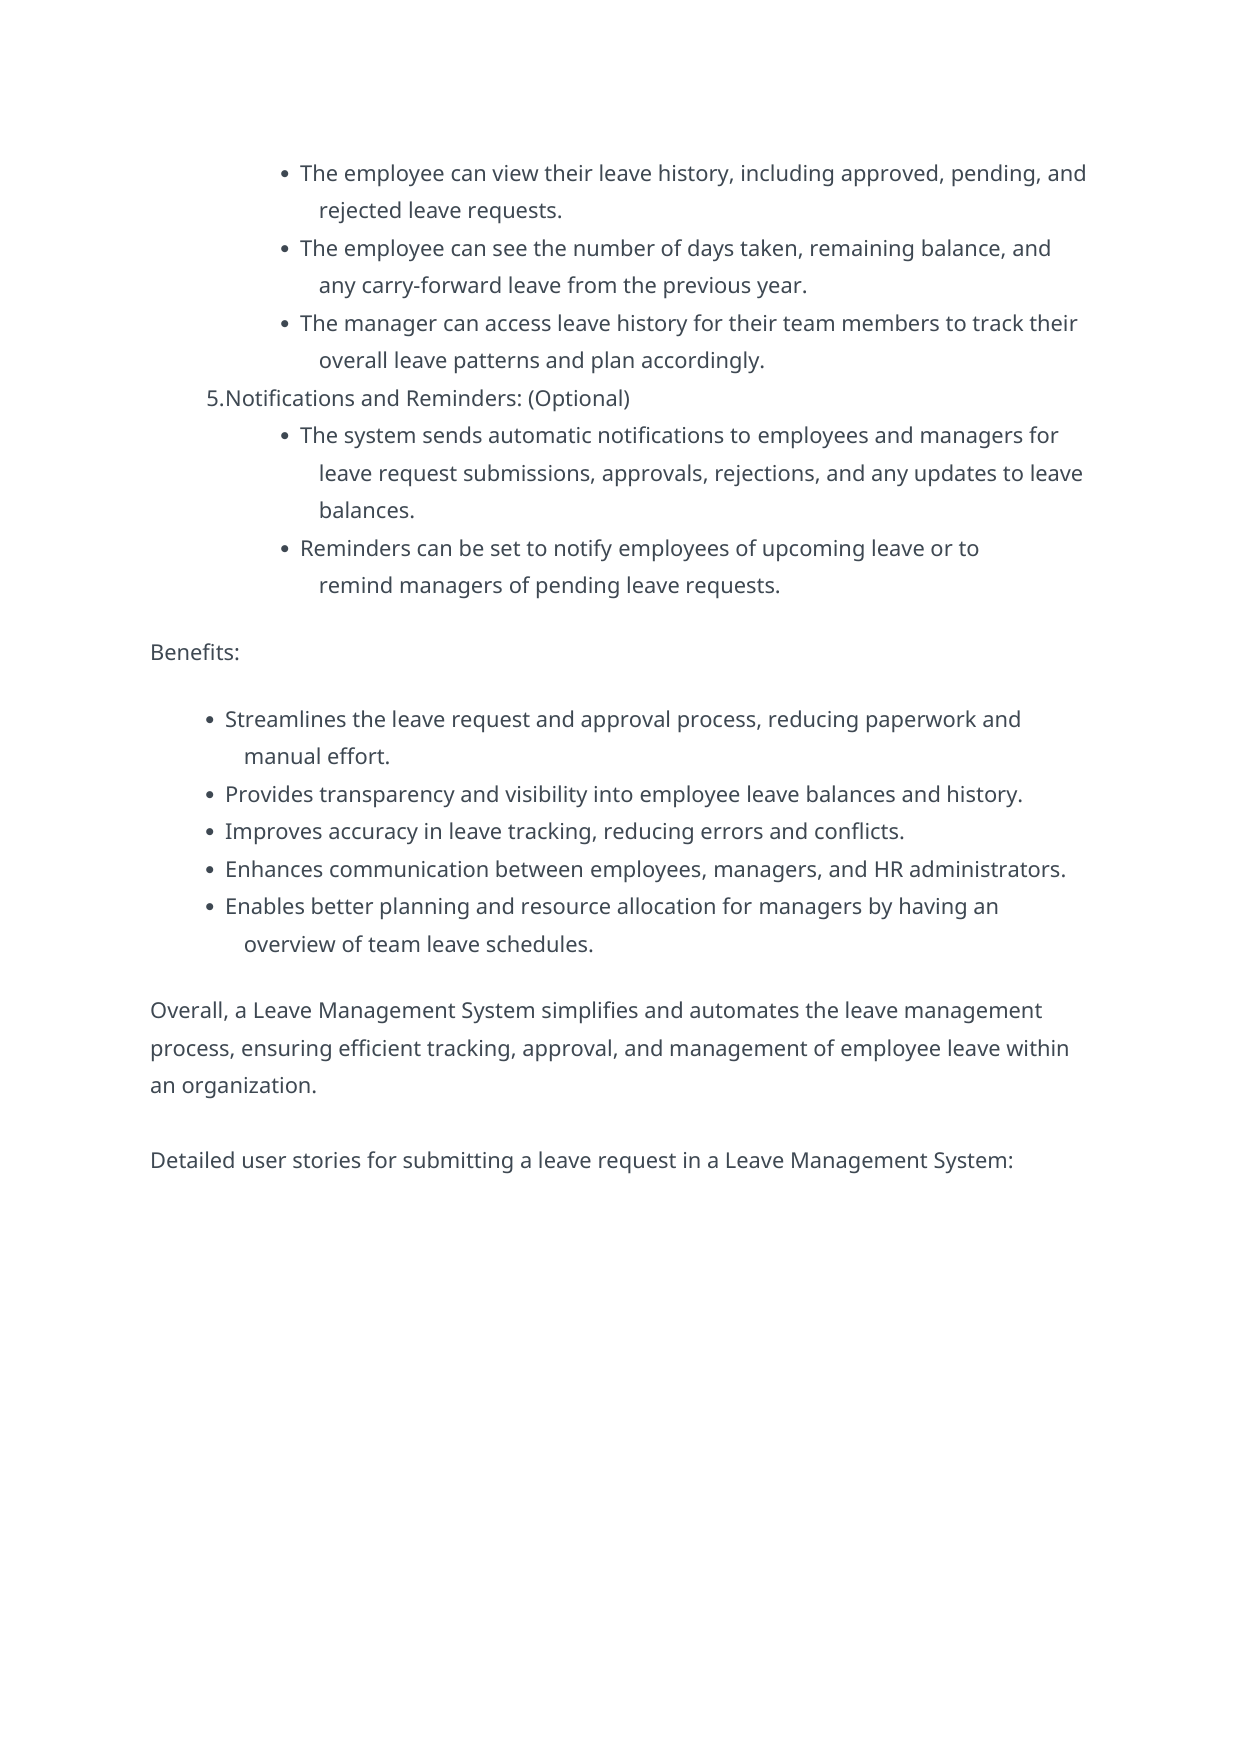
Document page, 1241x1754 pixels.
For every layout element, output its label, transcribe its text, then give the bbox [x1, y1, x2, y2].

list Streamlines the leave request and approval process, reducing paperwork and manual effort. [206, 696, 1090, 771]
text Benefits: [150, 629, 1090, 667]
list Reminders can be set to notify employees of upcoming leave or to remind managers of pending leave requests. [281, 525, 1090, 600]
text Overall, a Leave Management System simplifies and automates the leave management process, ensuring efficient tracking, approval, and management of employee leave within an organization. [150, 987, 1090, 1100]
list Provides transparency and visibility into employee leave balances and history. [206, 771, 1090, 808]
list Enhances communication between employees, managers, and HR administrators. [206, 846, 1090, 883]
list Notifications and Reminders: (Optional) [206, 375, 1090, 412]
list Enables better planning and resource allocation for managers by having an overview of team leave schedules. [206, 883, 1090, 958]
list The system sends automatic notifications to employees and managers for leave request submissions, approvals, rejections, and any updates to leave balances. [281, 412, 1090, 525]
text Detailed user stories for submitting a leave request in a Leave Management System: [150, 1137, 1090, 1175]
list The employee can view their leave history, including approved, pending, and rejected leave requests. [281, 150, 1090, 225]
list The employee can see the number of days taken, remaining balance, and any carry-forward leave from the previous year. [281, 225, 1090, 300]
list The manager can access leave history for their team members to track their overall leave patterns and plan accordingly. [281, 300, 1090, 375]
list Improves accuracy in leave tracking, reducing errors and conflicts. [206, 808, 1090, 846]
